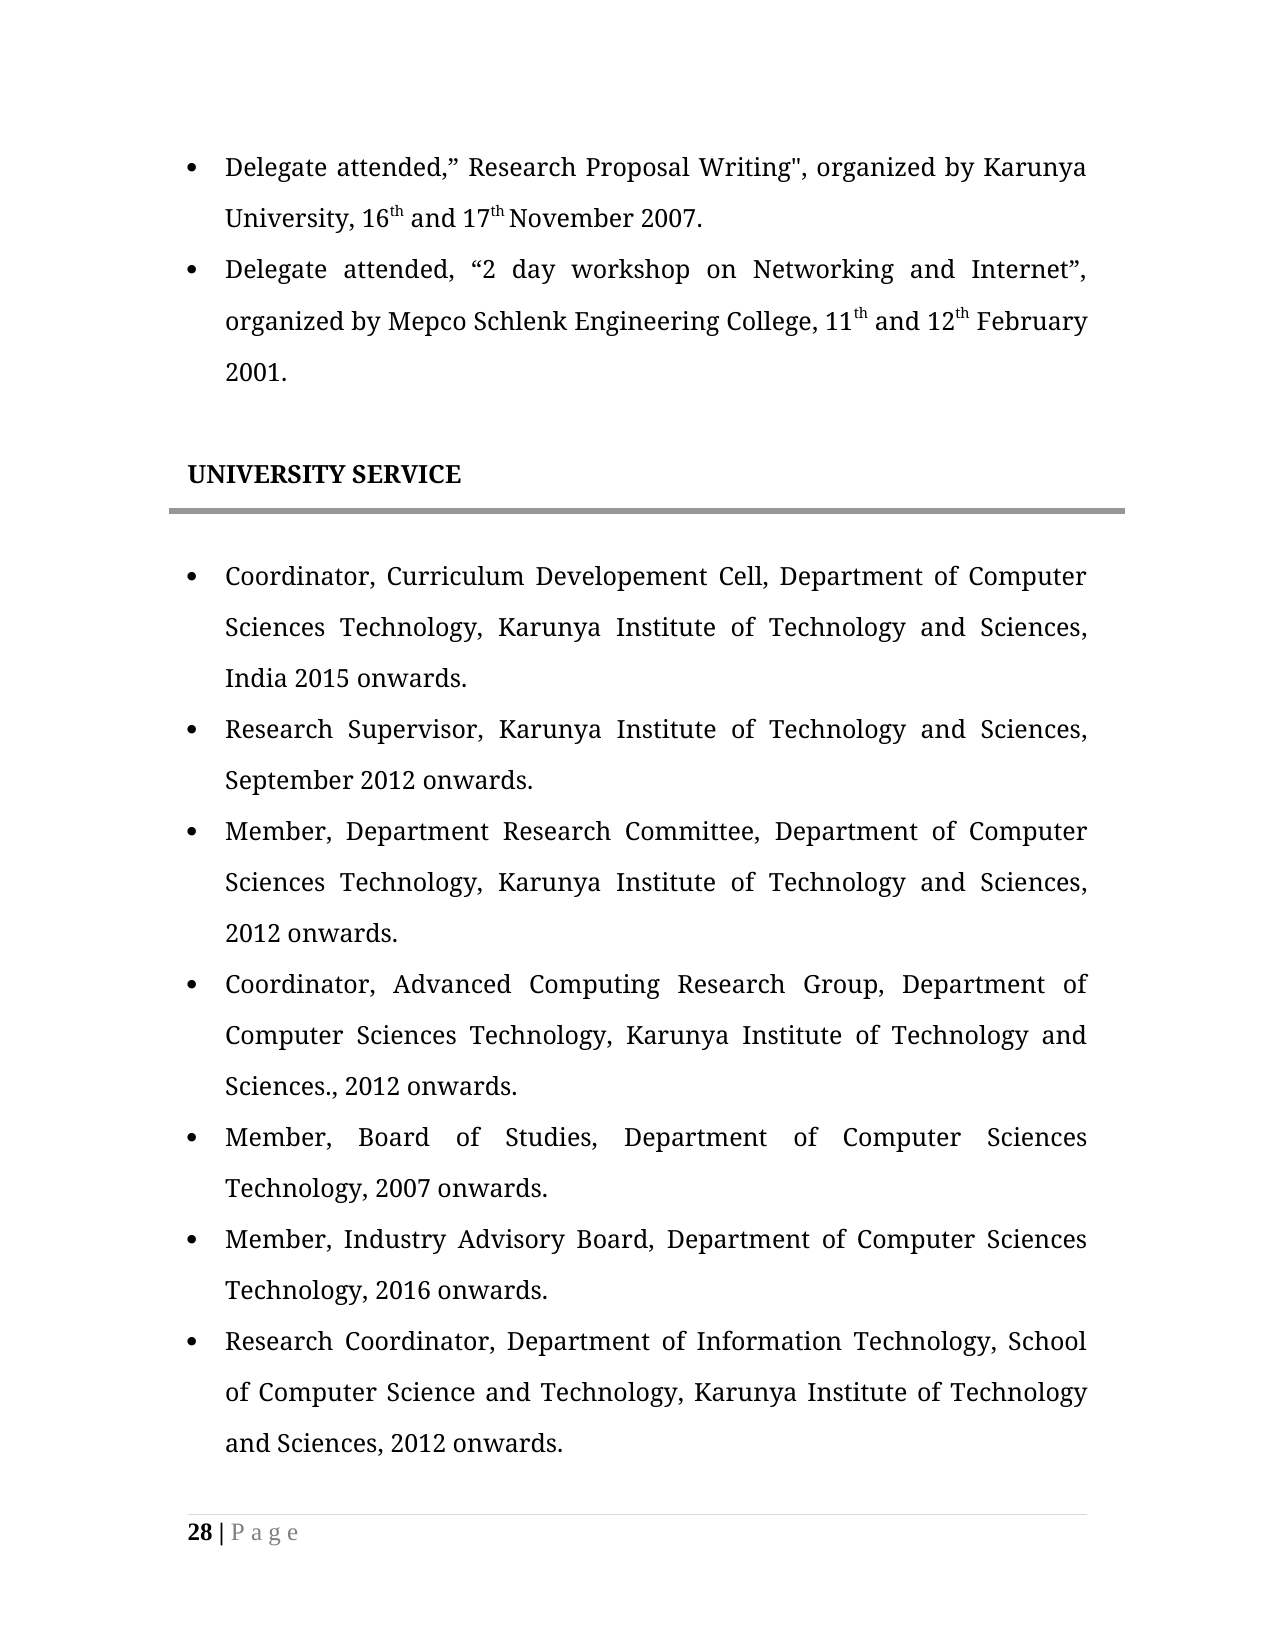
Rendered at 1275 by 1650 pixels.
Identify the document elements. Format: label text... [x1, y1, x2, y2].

list Member, Industry Advisory Board, Department of Computer Sciences Technology, 2016 onwards. [187, 1222, 1087, 1307]
list Research Supervisor, Karunya Institute of Technology and Sciences, September 2012 onwards. [187, 711, 1087, 797]
text UNIVERSITY SERVICE [187, 456, 1087, 490]
list Delegate attended,” Research Proposal Writing", organized by Karunya University, 16th and 17th November 2007. [187, 150, 1087, 235]
list Delegate attended, “2 day workshop on Networking and Internet”, organized by Mepco Schlenk Engineering College, 11th and 12th February 2001. [187, 252, 1087, 388]
list Coordinator, Curriculum Developement Cell, Department of Computer Sciences Technology, Karunya Institute of Technology and Sciences, India 2015 onwards. [187, 558, 1087, 694]
list Member, Department Research Committee, Department of Computer Sciences Technology, Karunya Institute of Technology and Sciences, 2012 onwards. [187, 813, 1087, 950]
list Member, Board of Studies, Department of Computer Sciences Technology, 2007 onwards. [187, 1120, 1087, 1205]
list Coordinator, Advanced Computing Research Group, Department of Computer Sciences Technology, Karunya Institute of Technology and Sciences., 2012 onwards. [187, 967, 1087, 1103]
list Research Coordinator, Department of Information Technology, School of Computer Science and Technology, Karunya Institute of Technology and Sciences, 2012 onwards. [187, 1324, 1087, 1460]
